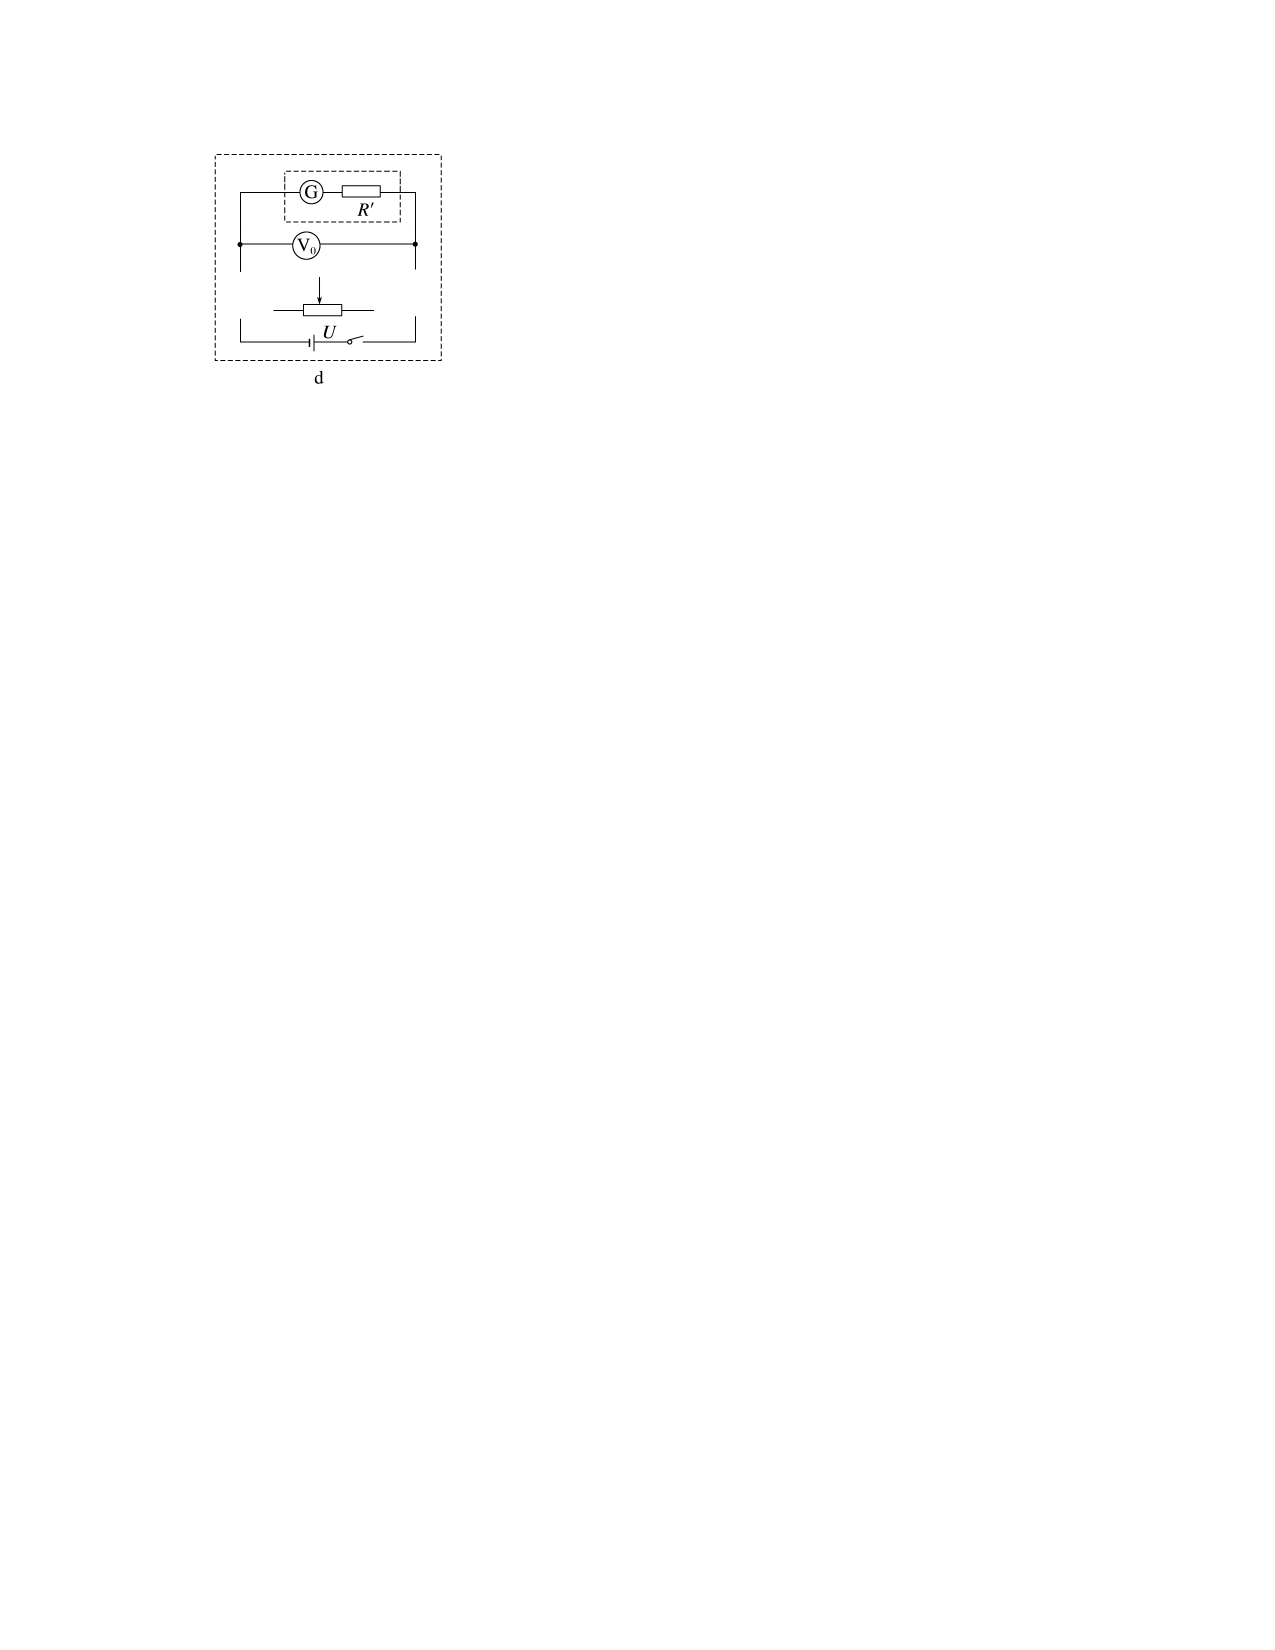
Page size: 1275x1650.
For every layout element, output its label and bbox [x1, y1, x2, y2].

picture [206, 150, 445, 388]
